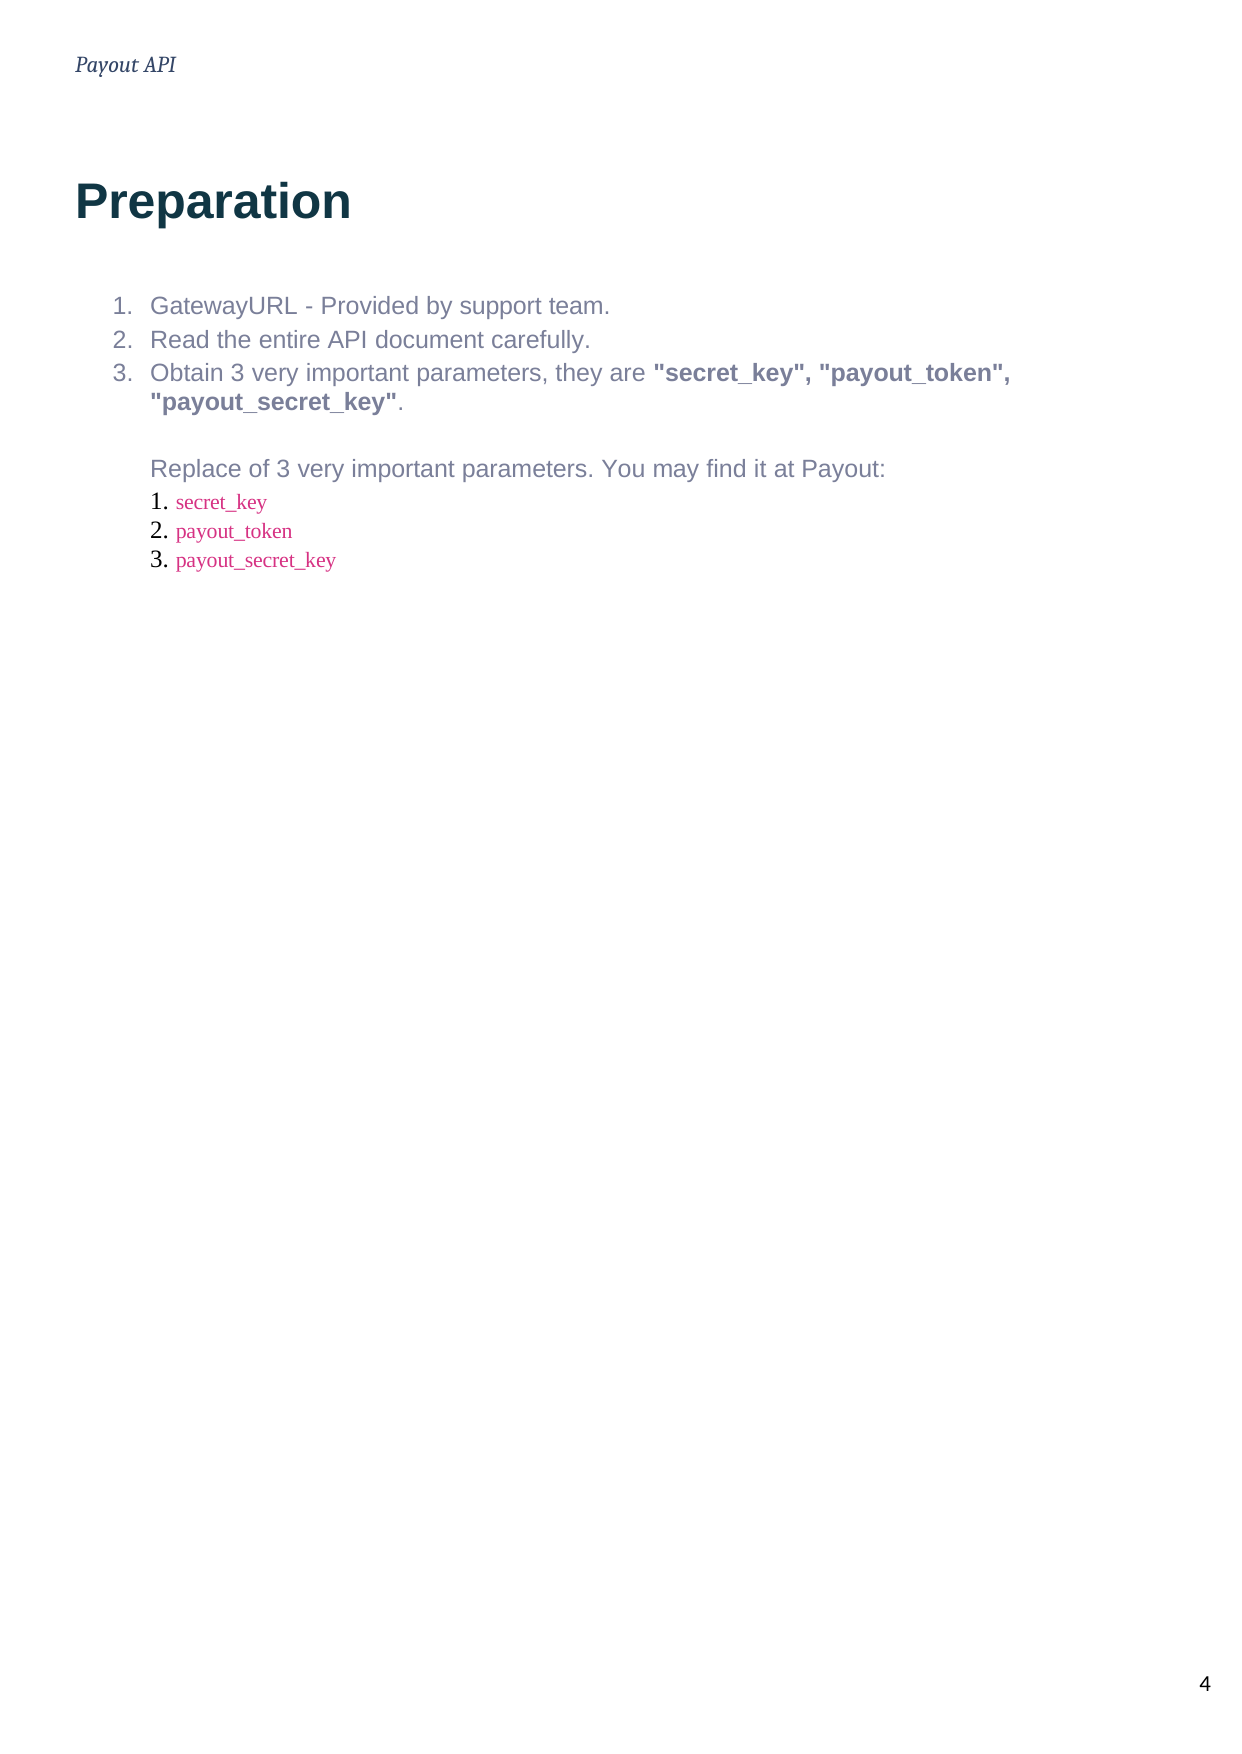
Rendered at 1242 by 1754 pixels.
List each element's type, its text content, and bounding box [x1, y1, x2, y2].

text Replace of 3 very important parameters. You may find it at Payout: [150, 454, 1240, 483]
list Obtain 3 very important parameters, they are "secret_key", "payout_token", "payout_secret_key". [112, 358, 1131, 415]
subtitle Preparation [75, 171, 1240, 229]
list payout_secret_key [150, 544, 1240, 573]
list secret_key [150, 486, 1240, 515]
list payout_token [150, 515, 1240, 544]
list GatewayURL - Provided by support team. [112, 291, 1240, 320]
list Read the entire API document carefully. [112, 325, 1240, 353]
